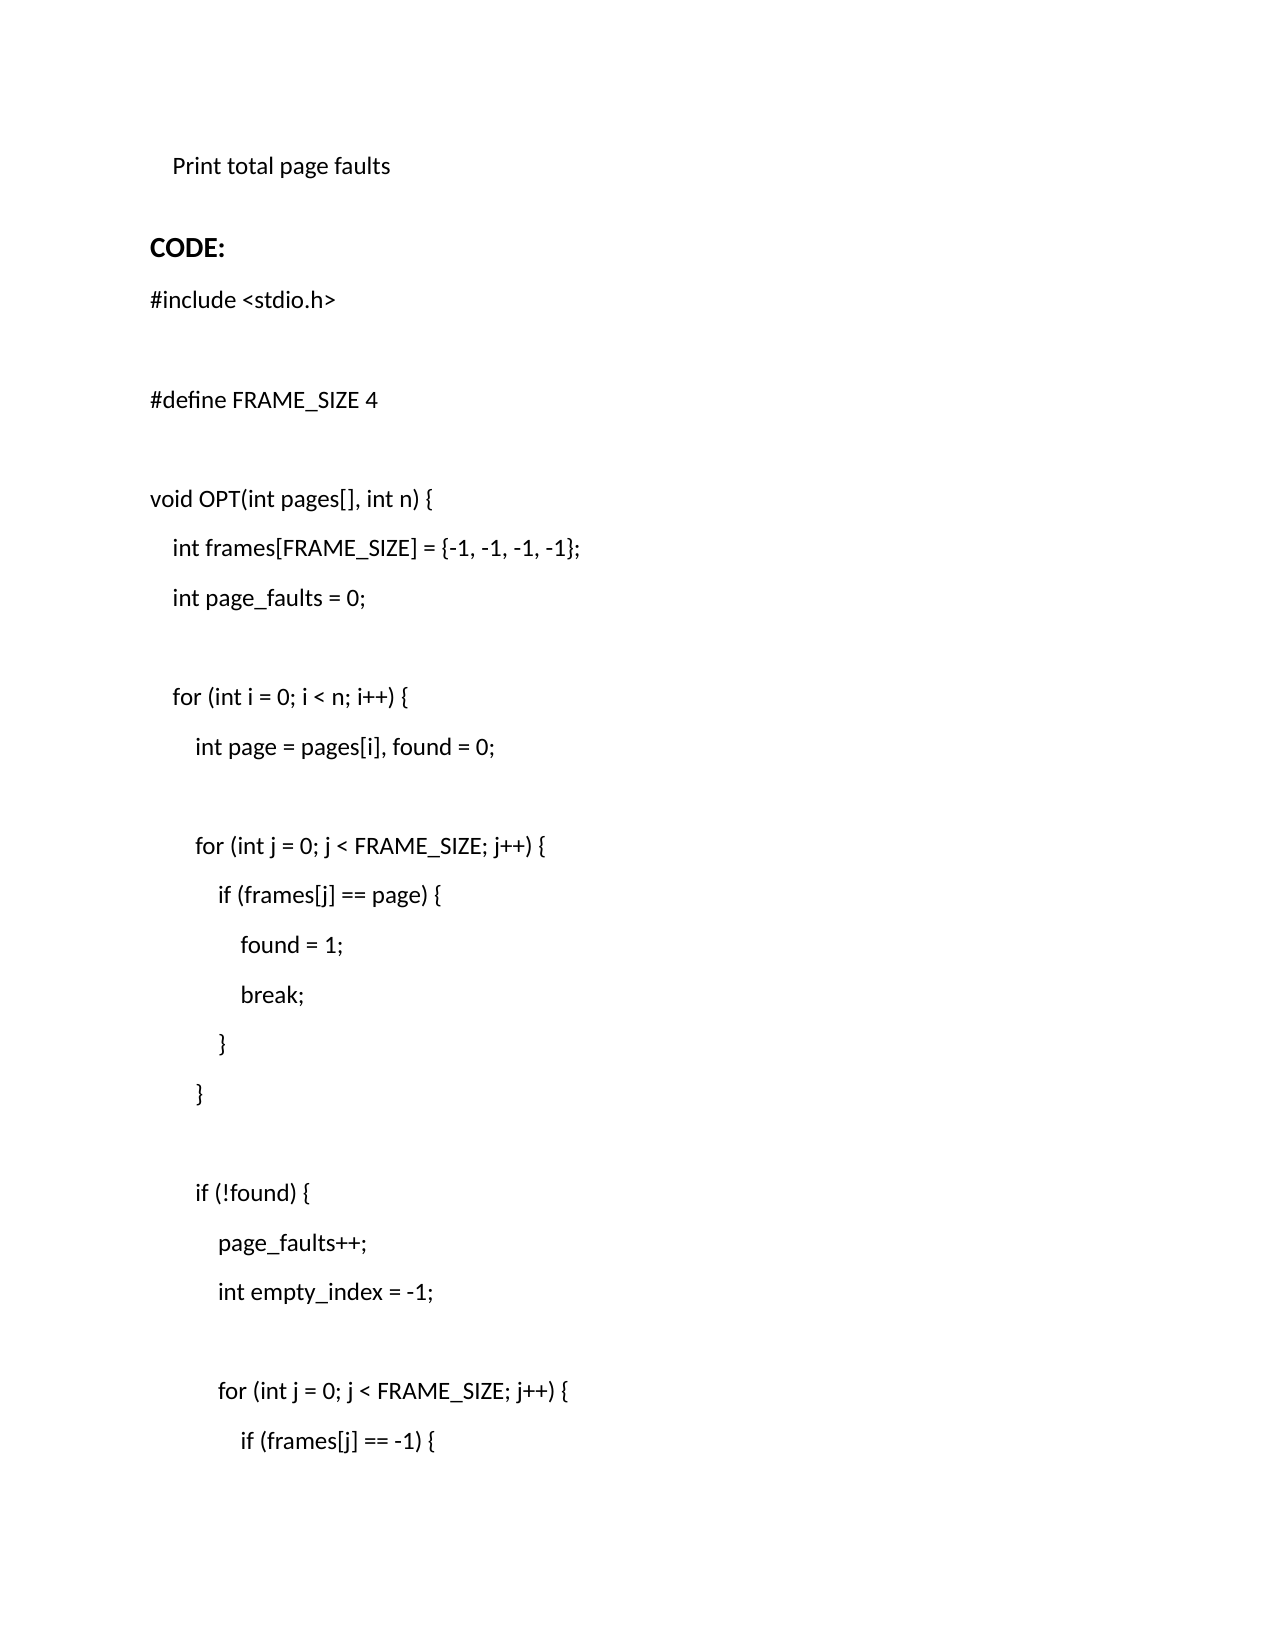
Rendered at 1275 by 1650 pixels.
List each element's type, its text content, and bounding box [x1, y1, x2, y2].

text } [150, 1078, 1125, 1108]
text int page_faults = 0; [150, 582, 1125, 613]
text for (int j = 0; j < FRAME_SIZE; j++) { [150, 830, 1125, 861]
text break; [150, 979, 1125, 1009]
text int frames[FRAME_SIZE] = {-1, -1, -1, -1}; [150, 533, 1125, 563]
text if (frames[j] == -1) { [150, 1425, 1125, 1456]
text for (int j = 0; j < FRAME_SIZE; j++) { [150, 1376, 1125, 1406]
text void OPT(int pages[], int n) { [150, 483, 1125, 513]
text found = 1; [150, 929, 1125, 960]
text Print total page faults [150, 150, 1125, 211]
text if (!found) { [150, 1177, 1125, 1208]
text if (frames[j] == page) { [150, 880, 1125, 910]
text for (int i = 0; i < n; i++) { [150, 681, 1125, 712]
text } [150, 1028, 1125, 1059]
text page_faults++; [150, 1227, 1125, 1257]
text CODE: [150, 229, 1125, 265]
text #define FRAME_SIZE 4 [150, 384, 1125, 414]
text int empty_index = -1; [150, 1276, 1125, 1307]
text int page = pages[i], found = 0; [150, 731, 1125, 761]
text #include <stdio.h> [150, 285, 1125, 315]
